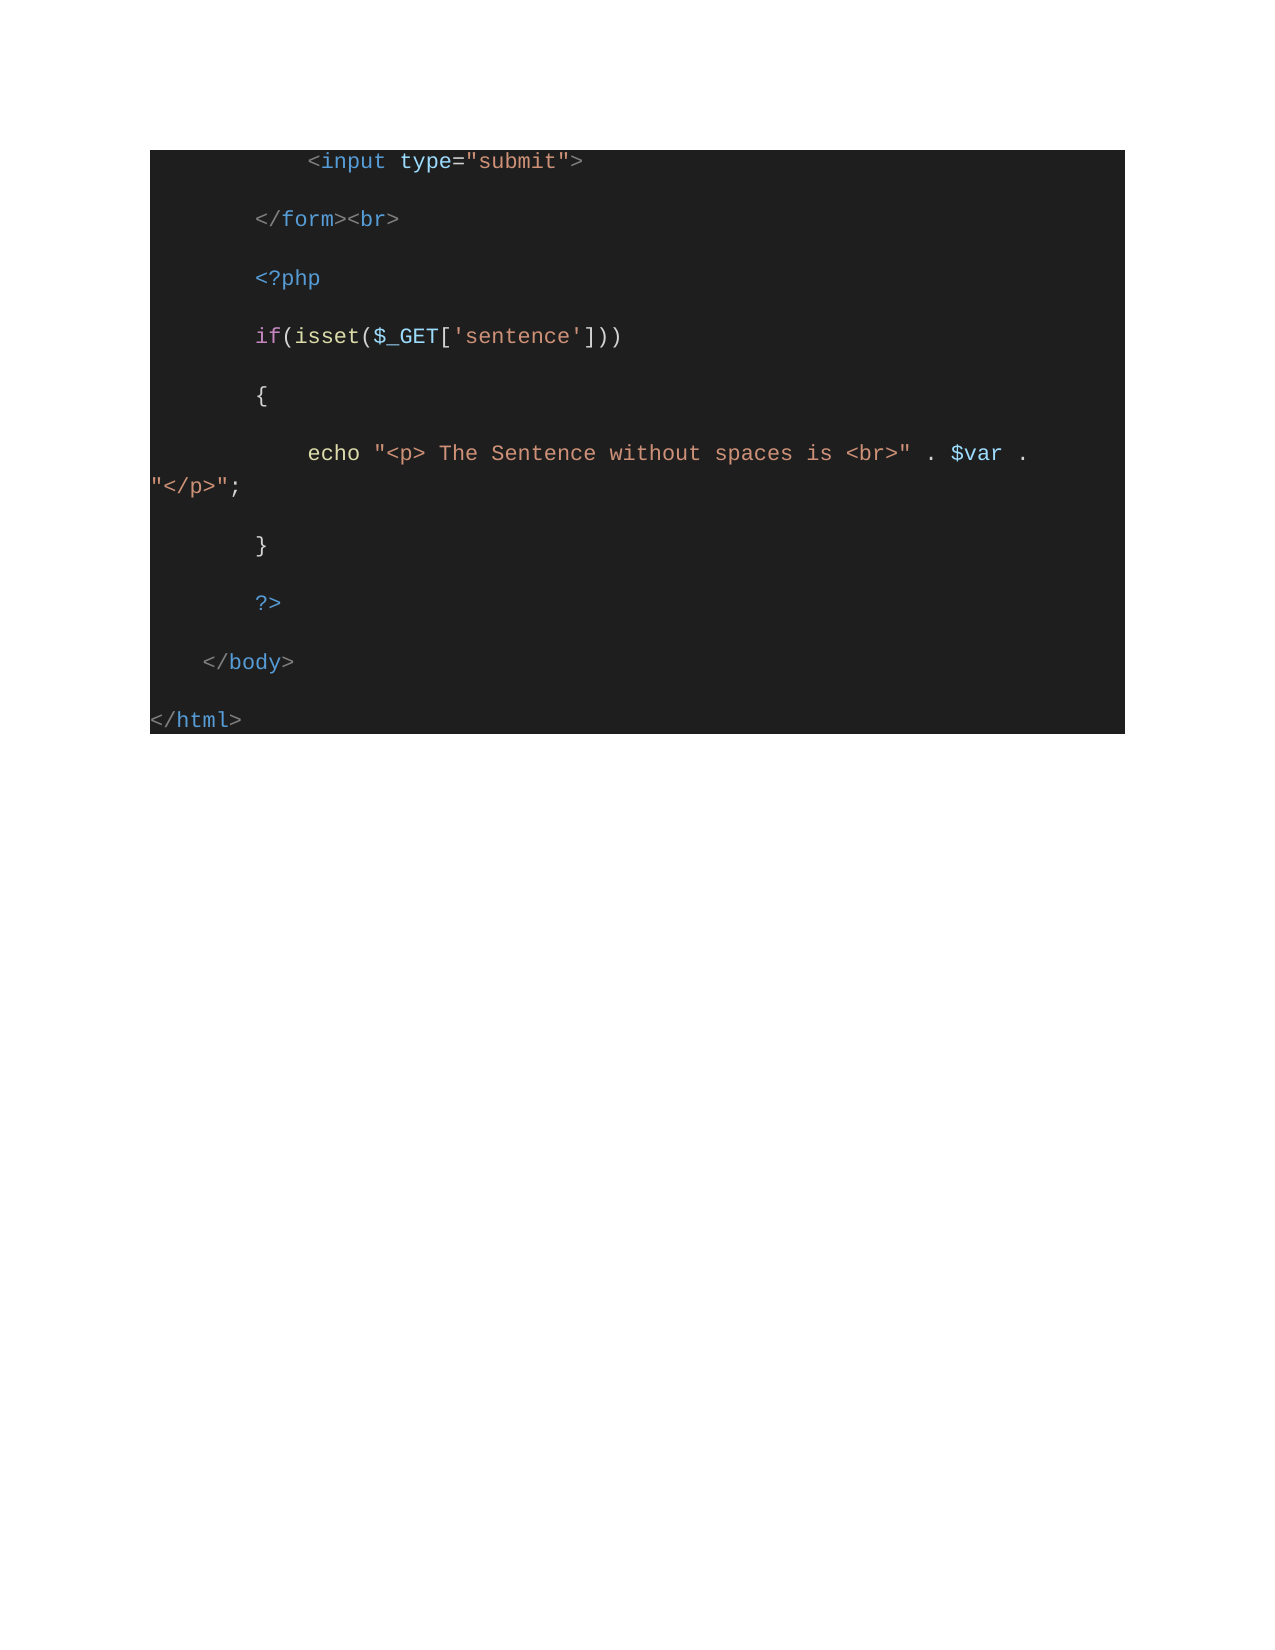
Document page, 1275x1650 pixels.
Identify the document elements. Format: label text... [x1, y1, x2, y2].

text ?> [150, 592, 1125, 617]
text if(isset($_GET['sentence'])) [150, 325, 1125, 350]
text </html> [150, 709, 1125, 734]
text <input type="submit"> [150, 150, 1125, 175]
text <?php [150, 267, 1125, 292]
text } [150, 534, 1125, 559]
text </body> [150, 651, 1125, 676]
text echo "<p> The Sentence without spaces is <br>" . $var . "</p>"; [150, 442, 1125, 500]
text </form><br> [150, 208, 1125, 233]
text { [150, 384, 1125, 408]
